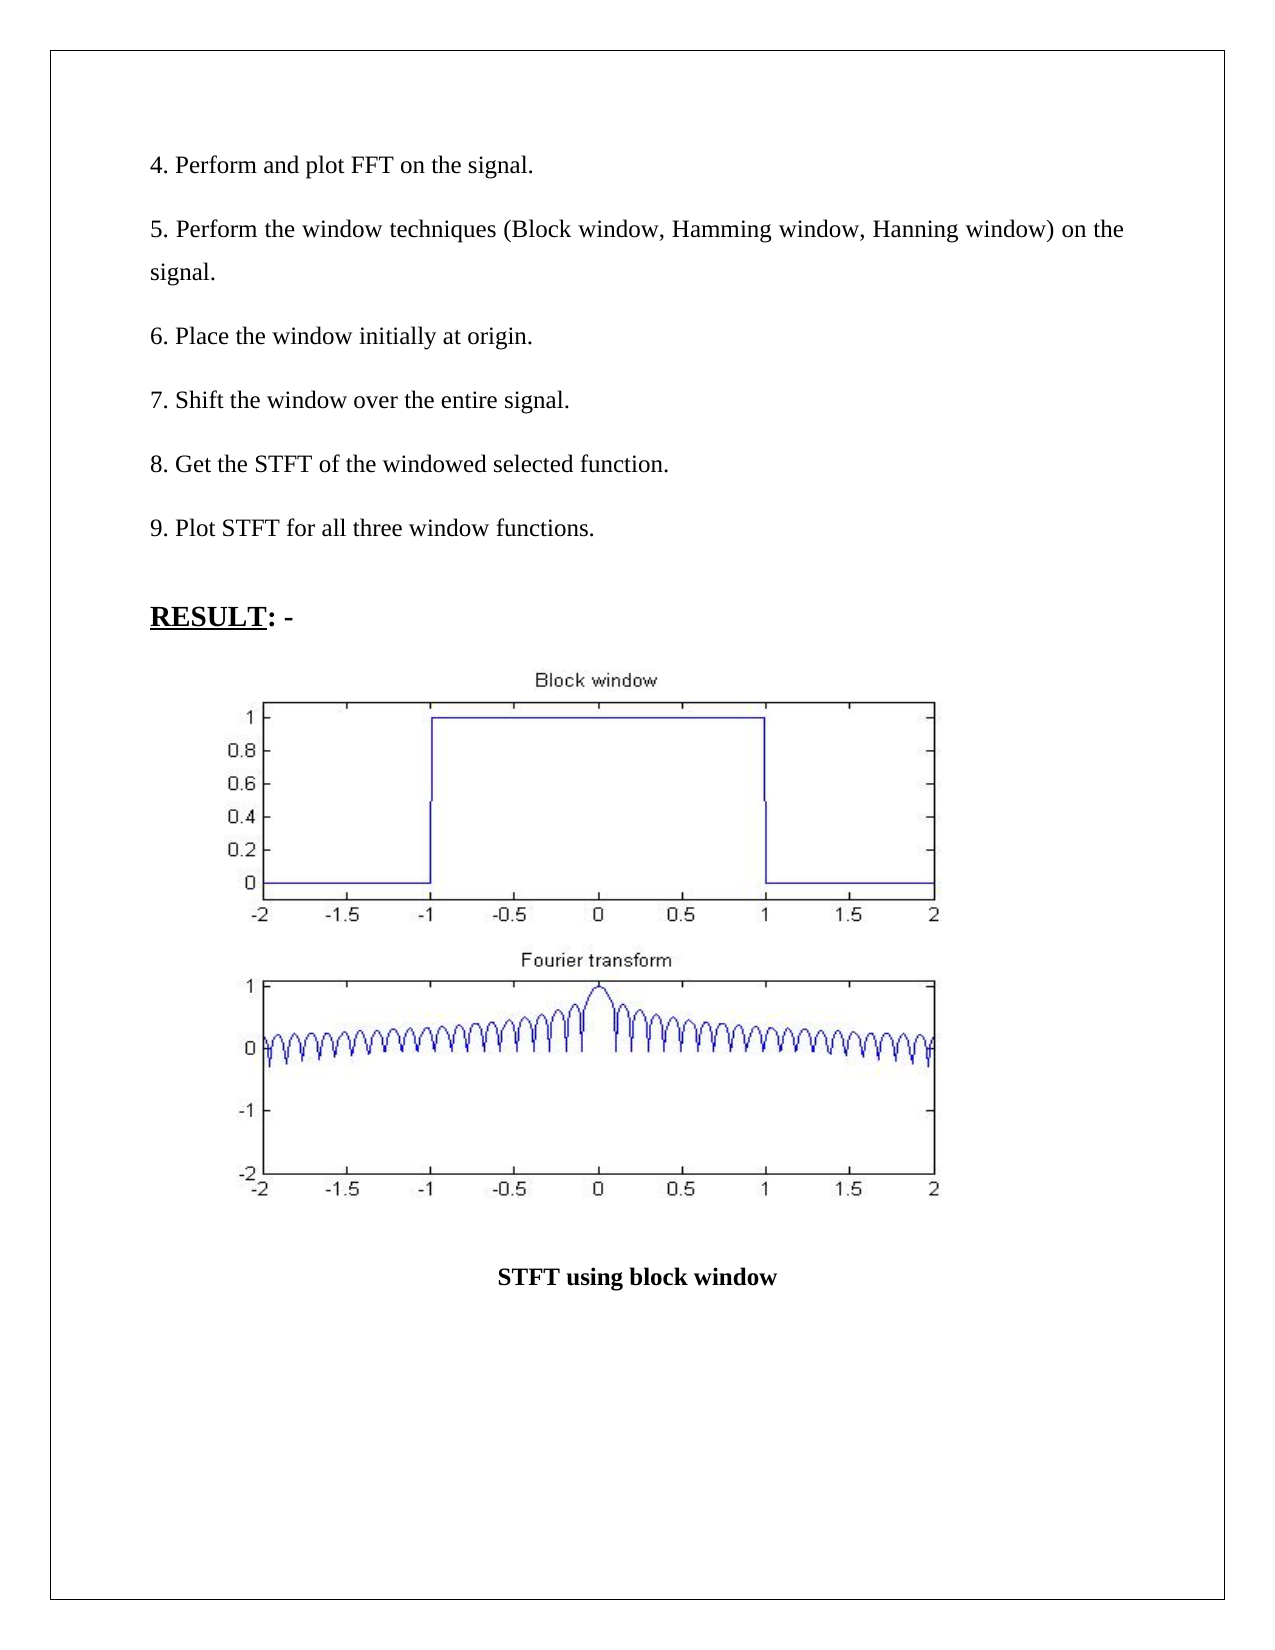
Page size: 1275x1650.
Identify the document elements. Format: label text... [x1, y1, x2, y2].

text 4. Perform and plot FFT on the signal. [150, 150, 1125, 179]
text 6. Place the window initially at origin. [150, 321, 1125, 350]
text RESULT: - [150, 599, 1125, 633]
text 7. Shift the window over the entire signal. [150, 385, 1125, 414]
text 8. Get the STFT of the windowed selected function. [150, 449, 1125, 478]
text 9. Plot STFT for all three window functions. [150, 513, 1125, 542]
text STFT using block window [150, 1262, 1125, 1291]
picture [150, 658, 1016, 1237]
text 5. Perform the window techniques (Block window, Hamming window, Hanning window) on the signal. [150, 214, 1125, 286]
